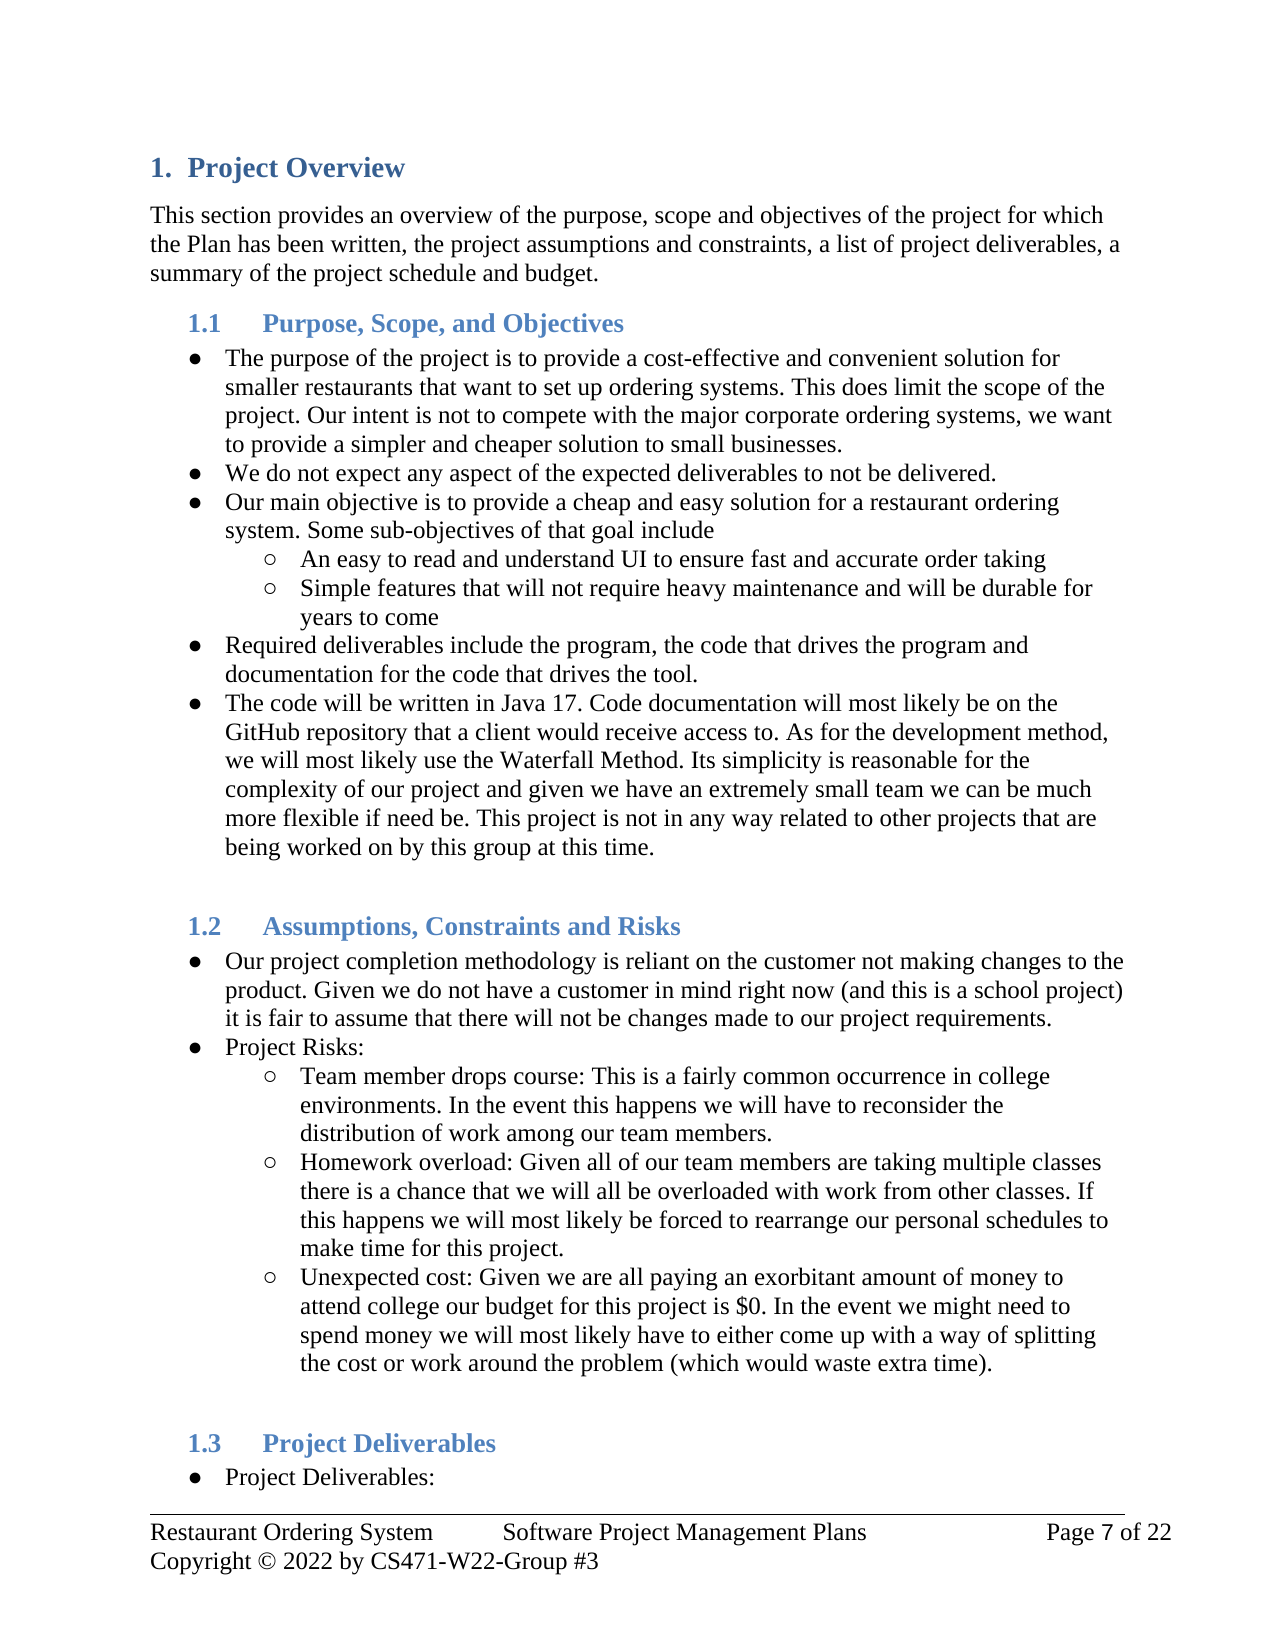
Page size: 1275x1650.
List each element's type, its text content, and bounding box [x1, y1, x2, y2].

list Homework overload: Given all of our team members are taking multiple classes there is a chance that we will all be overloaded with work from other classes. If this happens we will most likely be forced to rearrange our personal schedules to make time for this project. [262, 1147, 1125, 1262]
subtitle Assumptions, Constraints and Risks [187, 910, 1125, 941]
list Team member drops course: This is a fairly common occurrence in college environments. In the event this happens we will have to reconsider the distribution of work among our team members. [262, 1061, 1125, 1147]
list Our project completion methodology is reliant on the customer not making changes to the product. Given we do not have a customer in mind right now (and this is a school project) it is fair to assume that there will not be changes made to our project requirements. [187, 946, 1125, 1032]
list Unexpected cost: Given we are all paying an exorbitant amount of money to attend college our budget for this project is $0. In the event we might need to spend money we will most likely have to either come up with a way of splitting the cost or work around the problem (which would waste extra time). [262, 1262, 1125, 1377]
list An easy to read and understand UI to ensure fast and accurate order taking [262, 544, 1125, 573]
list The purpose of the project is to provide a cost-effective and convenient solution for smaller restaurants that want to set up ordering systems. This does limit the scope of the project. Our intent is not to compete with the major corporate ordering systems, we want to provide a simpler and cheaper solution to small businesses. [187, 343, 1125, 458]
list Our main objective is to provide a cheap and easy solution for a restaurant ordering system. Some sub-objectives of that goal include [187, 487, 1125, 544]
list Required deliverables include the program, the code that drives the program and documentation for the code that drives the tool. [187, 631, 1125, 688]
list The code will be written in Java 17. Code documentation will most likely be on the GitHub repository that a client would receive access to. As for the development method, we will most likely use the Waterfall Method. Its simplicity is reasonable for the complexity of our project and given we have an extremely small team we can be much more flexible if need be. This project is not in any way related to other projects that are being worked on by this group at this time. [187, 688, 1125, 861]
list Project Risks: [187, 1032, 1125, 1061]
subtitle Purpose, Scope, and Objectives [187, 307, 1125, 338]
list We do not expect any aspect of the expected deliverables to not be delivered. [187, 458, 1125, 487]
list Simple features that will not require heavy maintenance and will be durable for years to come [262, 573, 1125, 631]
subtitle Project Overview [150, 150, 1125, 183]
subtitle Project Deliverables [187, 1427, 1125, 1458]
text This section provides an overview of the purpose, scope and objectives of the project for which the Plan has been written, the project assumptions and constraints, a list of project deliverables, a summary of the project schedule and budget. [150, 200, 1125, 287]
list Project Deliverables: [187, 1462, 1125, 1491]
